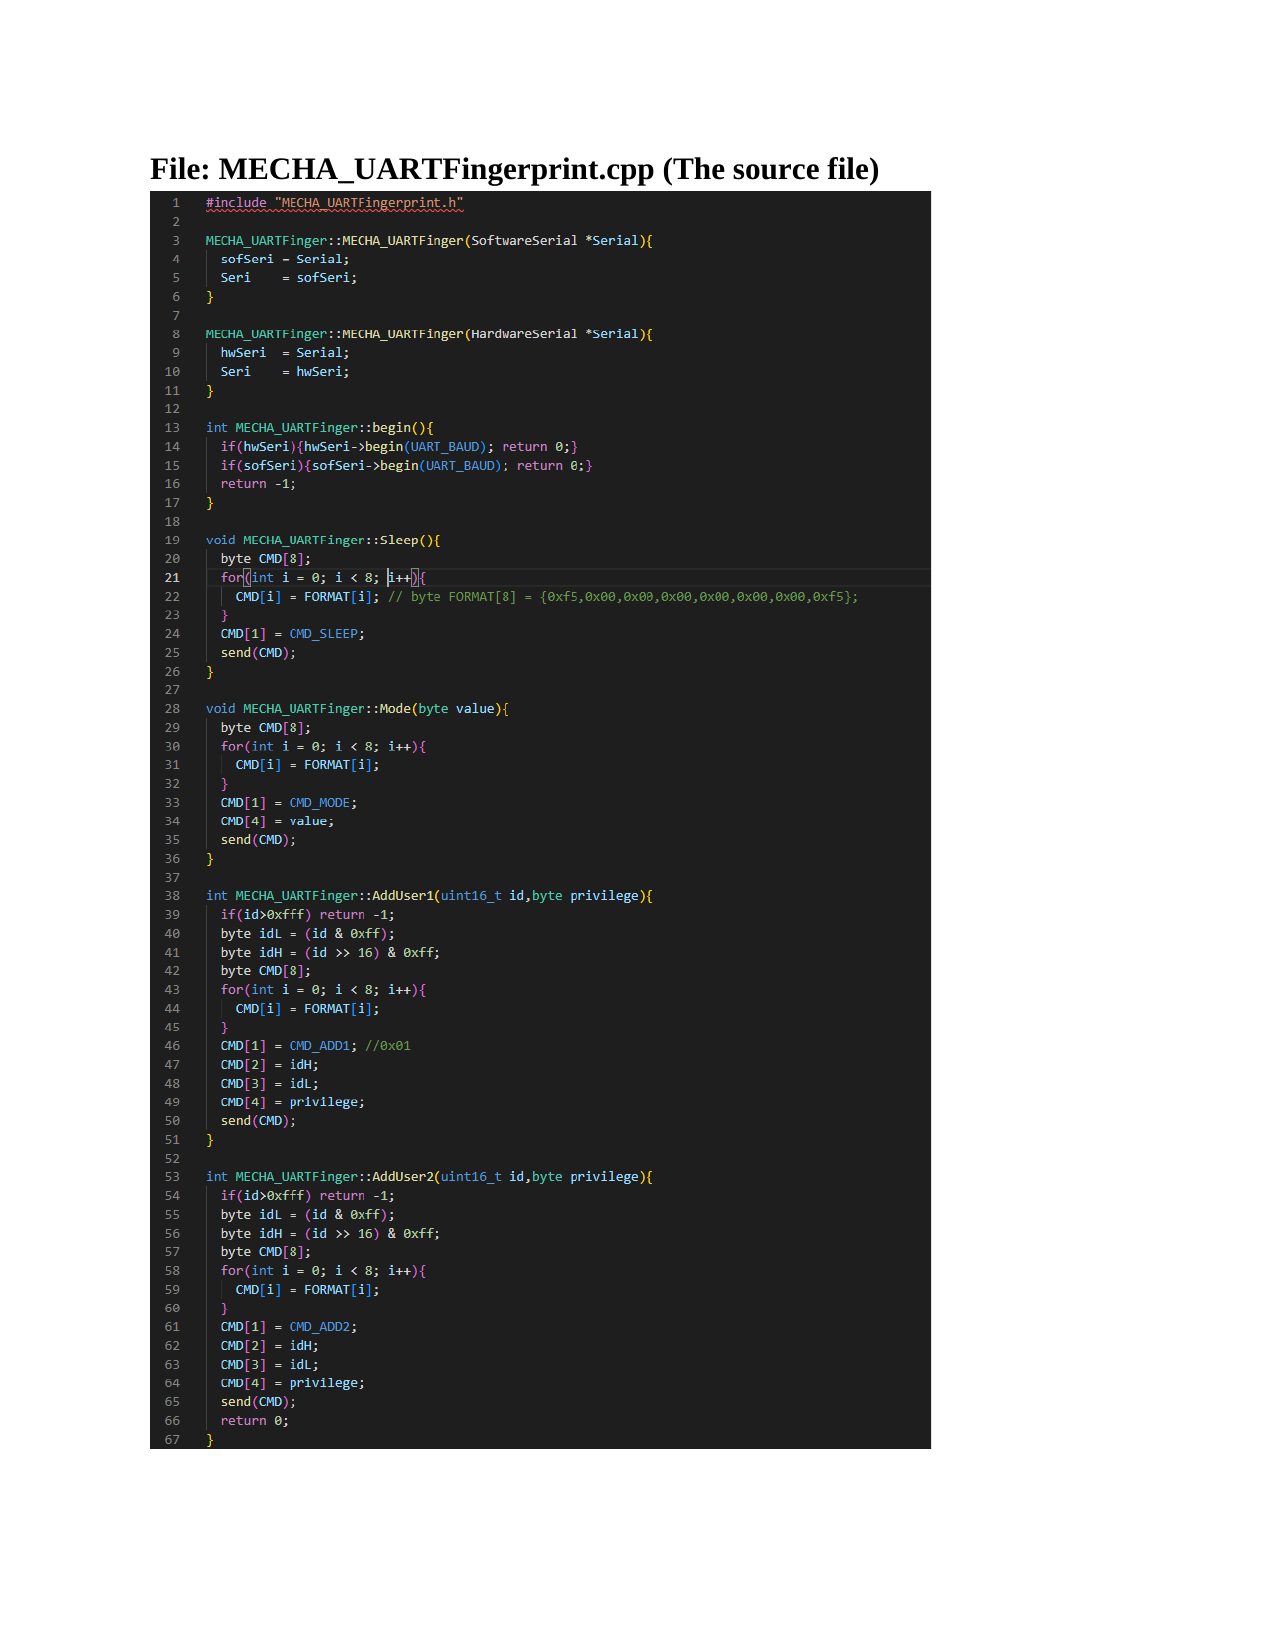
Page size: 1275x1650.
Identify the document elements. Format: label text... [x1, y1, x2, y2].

text File: MECHA_UARTFingerprint.cpp (The source file) [150, 150, 1125, 186]
picture [150, 191, 932, 1449]
